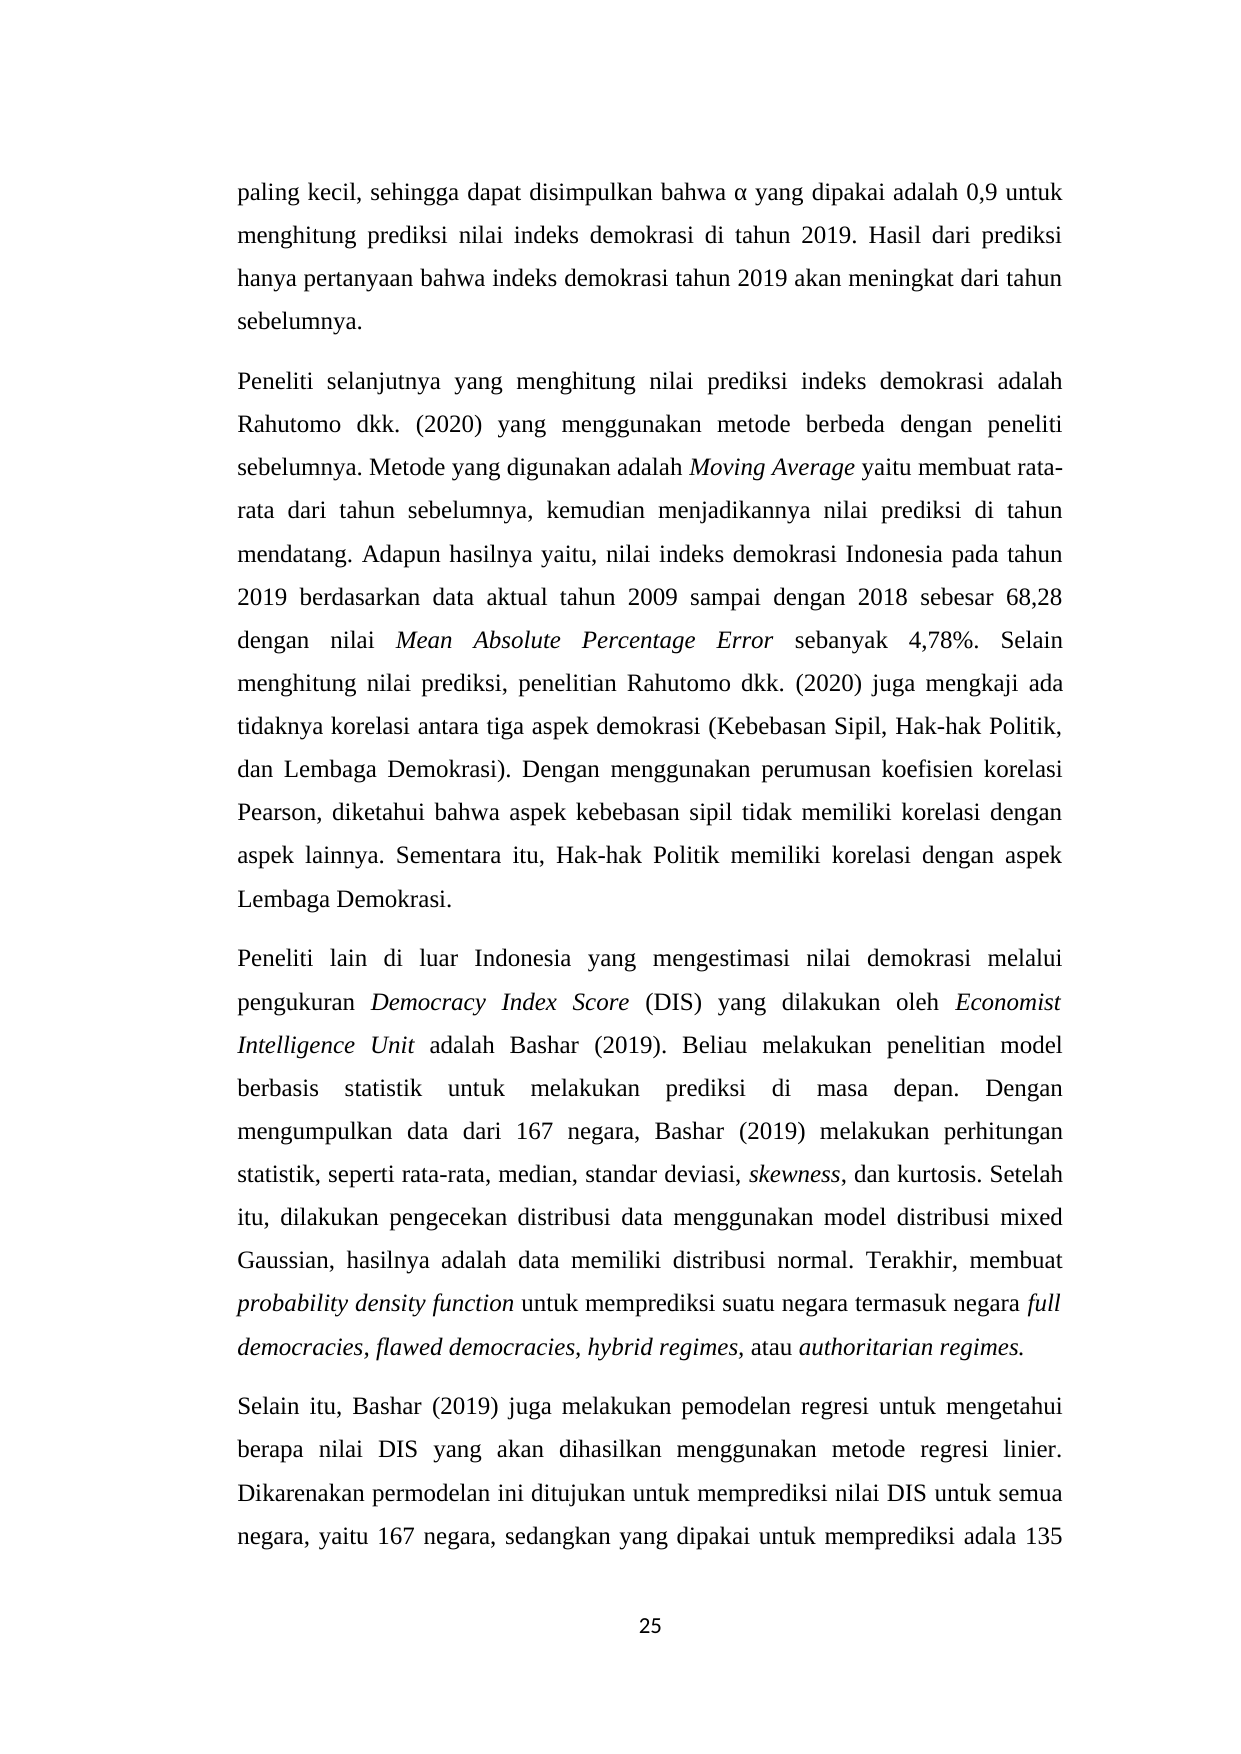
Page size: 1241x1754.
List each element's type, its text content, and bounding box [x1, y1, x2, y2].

text Peneliti selanjutnya yang menghitung nilai prediksi indeks demokrasi adalah Rahutomo dkk. (2020) yang menggunakan metode berbeda dengan peneliti sebelumnya. Metode yang digunakan adalah Moving Average yaitu membuat rata-rata dari tahun sebelumnya, kemudian menjadikannya nilai prediksi di tahun mendatang. Adapun hasilnya yaitu, nilai indeks demokrasi Indonesia pada tahun 2019 berdasarkan data aktual tahun 2009 sampai dengan 2018 sebesar 68,28 dengan nilai Mean Absolute Percentage Error sebanyak 4,78%. Selain menghitung nilai prediksi, penelitian Rahutomo dkk. (2020) juga mengkaji ada tidaknya korelasi antara tiga aspek demokrasi (Kebebasan Sipil, Hak-hak Politik, dan Lembaga Demokrasi). Dengan menggunakan perumusan koefisien korelasi Pearson, diketahui bahwa aspek kebebasan sipil tidak memiliki korelasi dengan aspek lainnya. Sementara itu, Hak-hak Politik memiliki korelasi dengan aspek Lembaga Demokrasi. [237, 366, 1063, 912]
text Peneliti lain di luar Indonesia yang mengestimasi nilai demokrasi melalui pengukuran Democracy Index Score (DIS) yang dilakukan oleh Economist Intelligence Unit adalah Bashar (2019). Beliau melakukan penelitian model berbasis statistik untuk melakukan prediksi di masa depan. Dengan mengumpulkan data dari 167 negara, Bashar (2019) melakukan perhitungan statistik, seperti rata-rata, median, standar deviasi, skewness, dan kurtosis. Setelah itu, dilakukan pengecekan distribusi data menggunakan model distribusi mixed Gaussian, hasilnya adalah data memiliki distribusi normal. Terakhir, membuat probability density function untuk memprediksi suatu negara termasuk negara full democracies, flawed democracies, hybrid regimes, atau authoritarian regimes. [237, 943, 1063, 1360]
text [237, 1391, 1063, 1549]
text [237, 177, 1063, 335]
